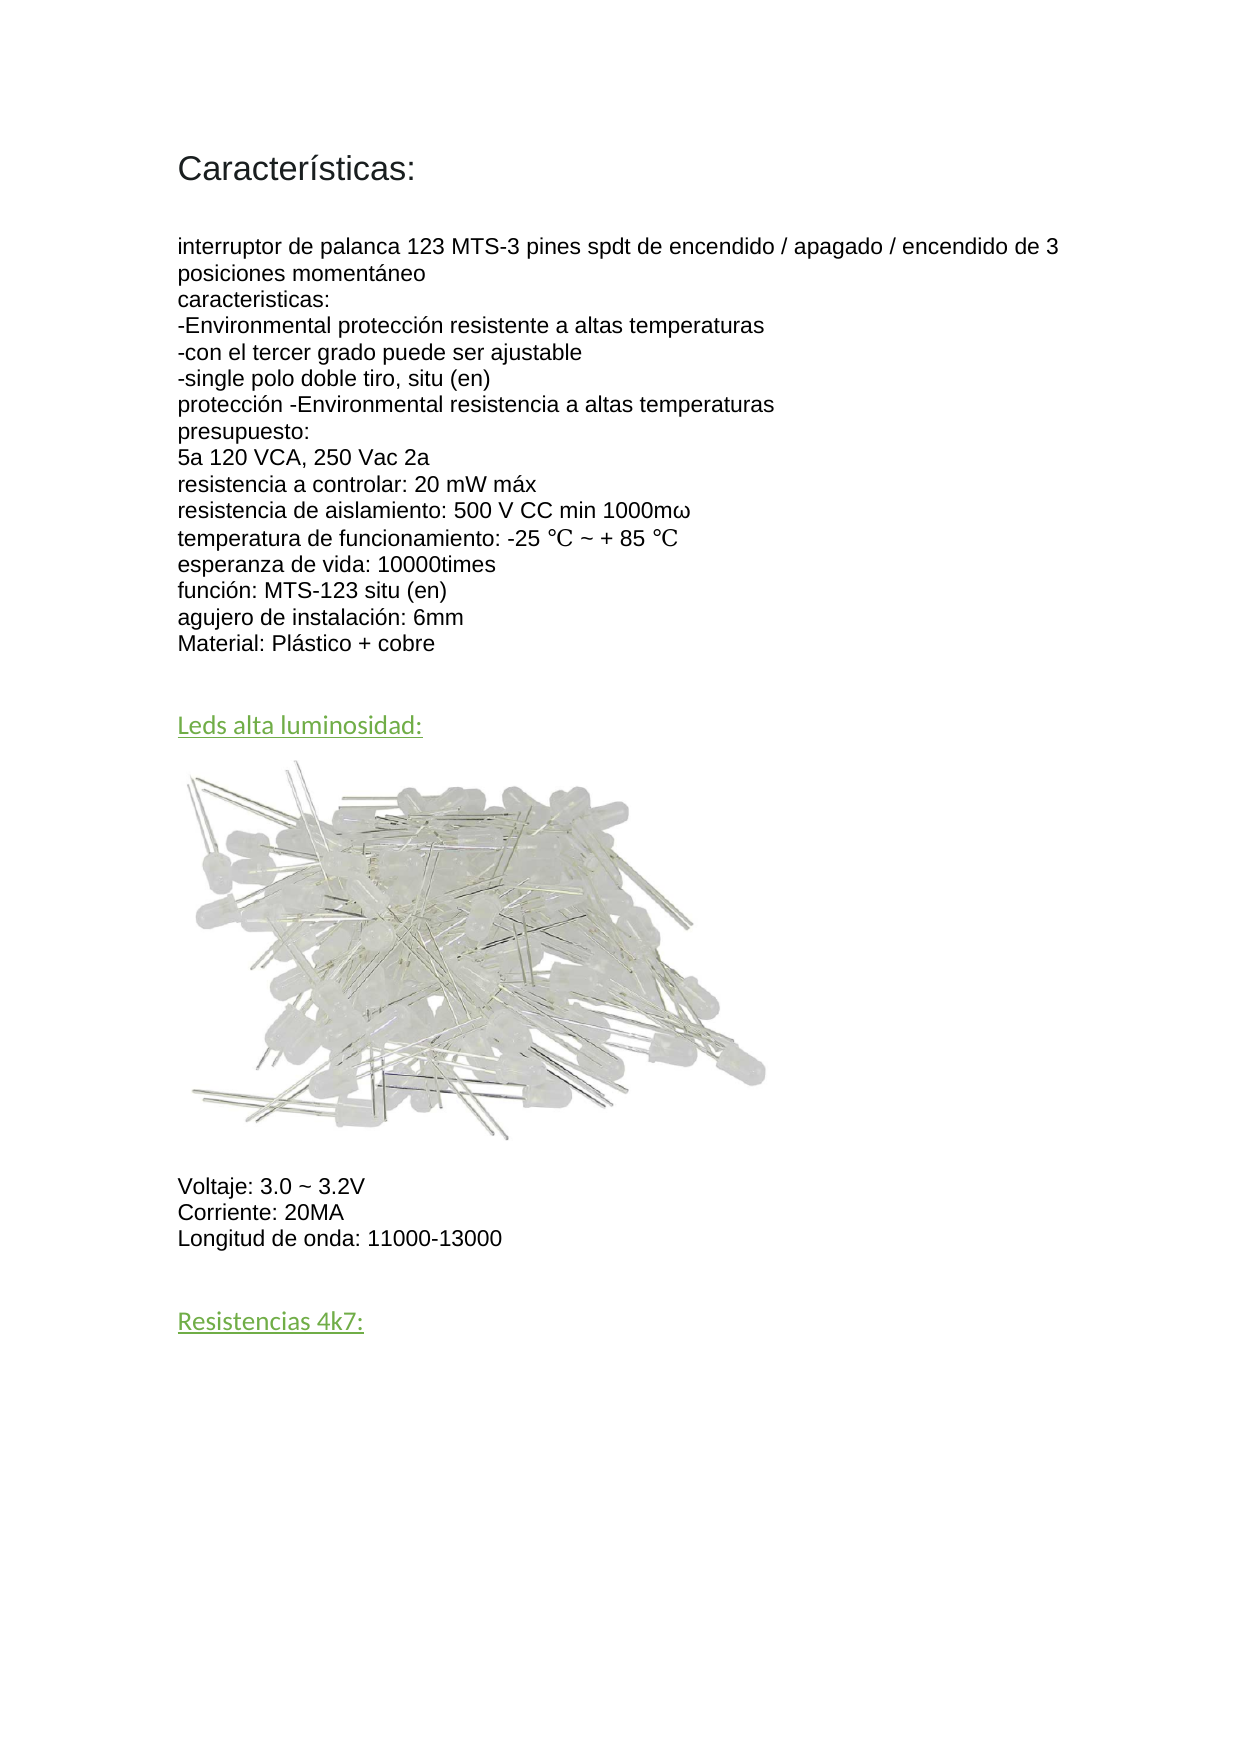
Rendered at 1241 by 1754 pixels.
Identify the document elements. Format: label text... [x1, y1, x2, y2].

text caracteristicas: [177, 286, 1063, 312]
text Características: [177, 148, 1063, 187]
text Longitud de onda: 11000-13000 [177, 1225, 1063, 1252]
text función: MTS-123 situ (en) [177, 577, 1063, 603]
text protección -Environmental resistencia a altas temperaturas [177, 391, 1063, 418]
text -con el tercer grado puede ser ajustable [177, 339, 1063, 365]
text Resistencias 4k7: [177, 1304, 1063, 1337]
text Voltaje: 3.0 ~ 3.2V [177, 1173, 1063, 1199]
text Leds alta luminosidad: [177, 708, 1063, 742]
text temperatura de funcionamiento: -25 ℃ ~ + 85 ℃ [177, 523, 1063, 551]
text resistencia a controlar: 20 mW máx [177, 471, 1063, 497]
text Corriente: 20MA [177, 1199, 1063, 1225]
text -Environmental protección resistente a altas temperaturas [177, 312, 1063, 339]
text Material: Plástico + cobre [177, 630, 1063, 656]
text -single polo doble tiro, situ (en) [177, 365, 1063, 391]
text 5a 120 VCA, 250 Vac 2a [177, 444, 1063, 471]
text agujero de instalación: 6mm [177, 603, 1063, 630]
text resistencia de aislamiento: 500 V CC min 1000mω [177, 497, 1063, 523]
picture [177, 760, 803, 1154]
text presupuesto: [177, 418, 1063, 444]
text esperanza de vida: 10000times [177, 551, 1063, 577]
text interruptor de palanca 123 MTS-3 pines spdt de encendido / apagado / encendido de 3 posiciones momentáneo [177, 233, 1063, 286]
